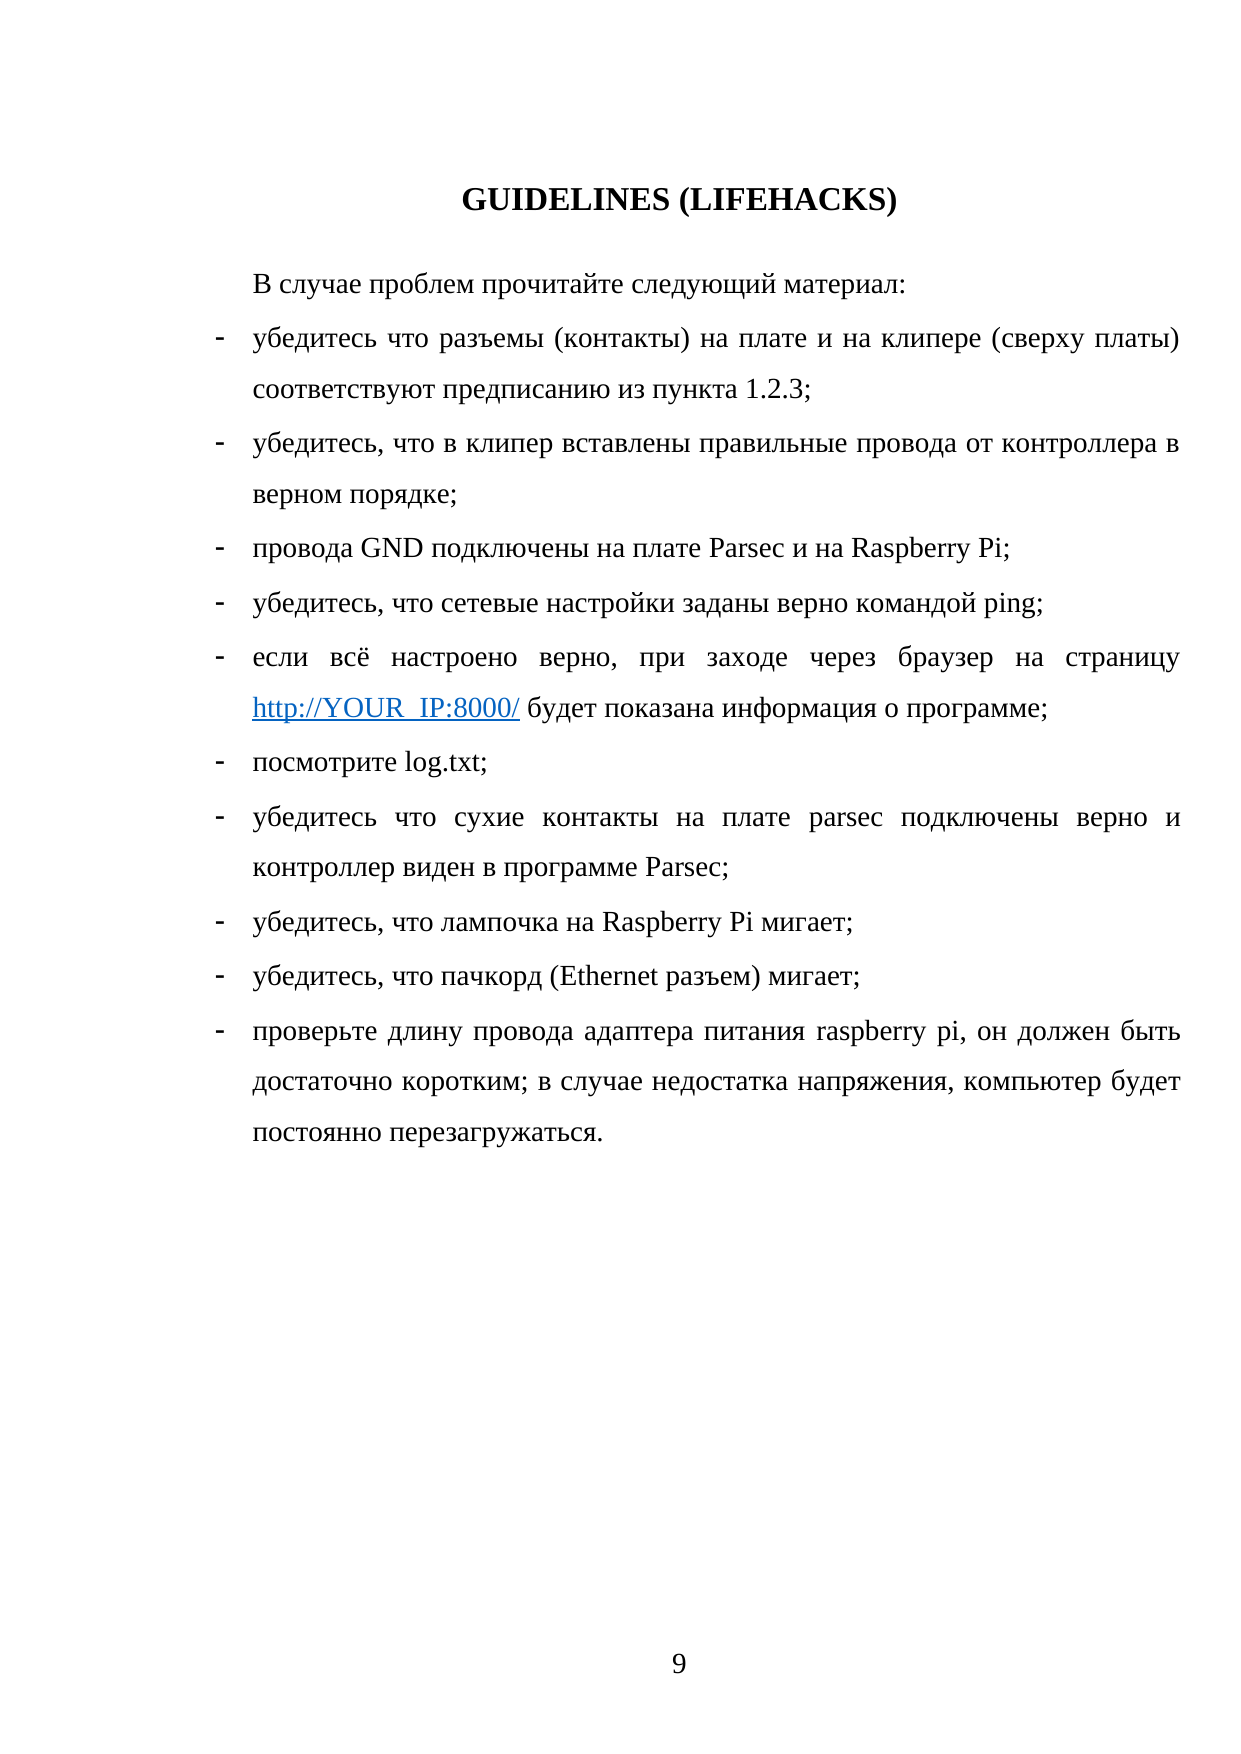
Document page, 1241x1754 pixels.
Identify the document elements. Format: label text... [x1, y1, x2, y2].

list посмотрите log.txt; [215, 744, 1181, 778]
list убедитесь что сухие контакты на плате parsec подключены верно и контроллер виден в программе Parsec; [215, 799, 1181, 883]
list провода GND подключены на плате Parsec и на Raspberry Pi; [215, 530, 1181, 564]
list убедитесь, что в клипер вставлены правильные провода от контроллера в верном порядке; [215, 426, 1181, 509]
text В случае проблем прочитайте следующий материал: [252, 266, 1181, 300]
list если всё настроено верно, при заходе через браузер на страницу http://YOUR_IP:8000/ будет показана информация о программе; [215, 639, 1181, 723]
title GUIDELINES (LIFEHACKS) [177, 179, 1181, 218]
list проверьте длину провода адаптера питания raspberry pi, он должен быть достаточно коротким; в случае недостатка напряжения, компьютер будет постоянно перезагружаться. [215, 1013, 1181, 1147]
list убедитесь, что пачкорд (Ethernet разъем) мигает; [215, 958, 1181, 992]
list убедитесь что разъемы (контакты) на плате и на клипере (сверху платы) соответствуют предписанию из пункта 1.2.3; [215, 321, 1181, 404]
list убедитесь, что лампочка на Raspberry Pi мигает; [215, 904, 1181, 938]
list убедитесь, что сетевые настройки заданы верно командой ping; [215, 585, 1181, 619]
